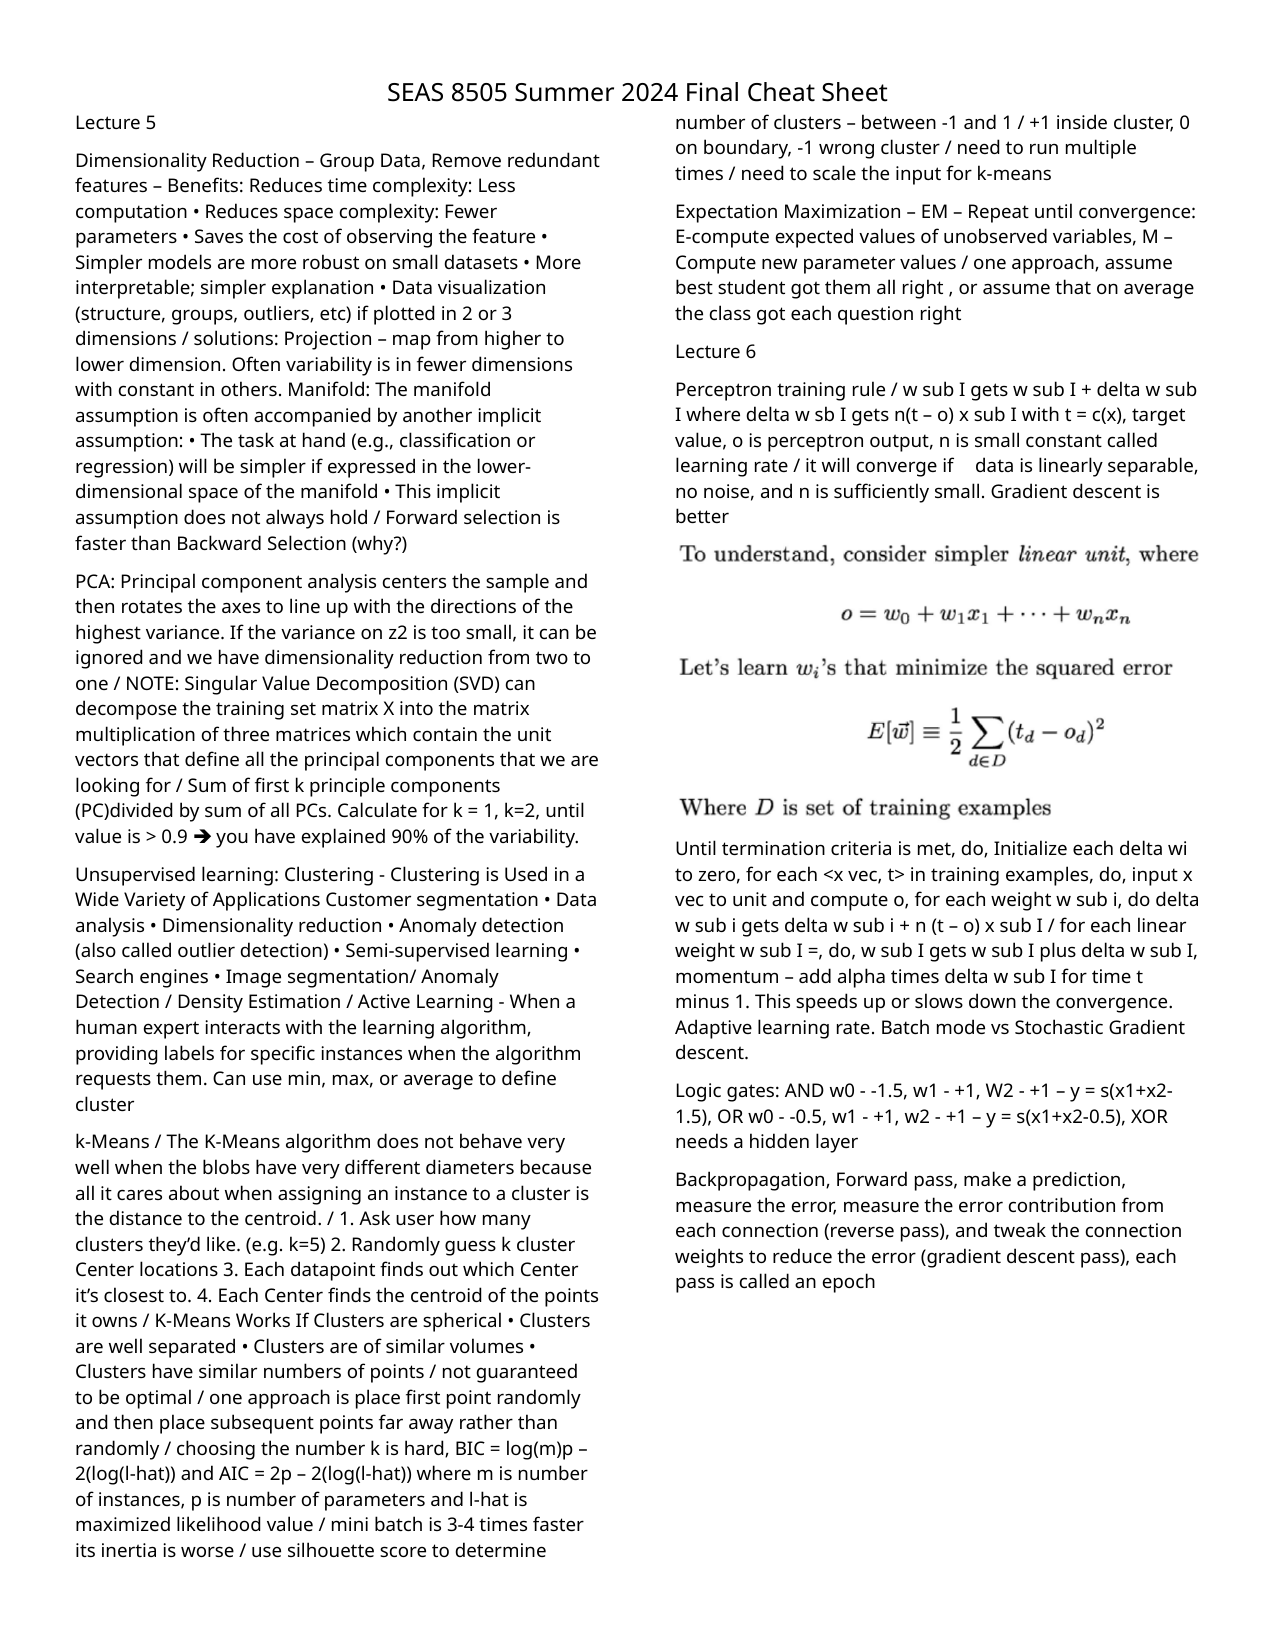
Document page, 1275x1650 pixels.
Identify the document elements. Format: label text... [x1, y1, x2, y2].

text Logic gates: AND w0 - -1.5, w1 - +1, W2 - +1 – y = s(x1+x2-1.5), OR w0 - -0.5, w1 - +1, w2 - +1 – y = s(x1+x2-0.5), XOR needs a hidden layer [675, 1078, 1200, 1154]
text Lecture 6 [675, 338, 1200, 364]
text PCA: Principal component analysis centers the sample and then rotates the axes to line up with the directions of the highest variance. If the variance on z2 is too small, it can be ignored and we have dimensionality reduction from two to one / NOTE: Singular Value Decomposition (SVD) can decompose the training set matrix X into the matrix multiplication of three matrices which contain the unit vectors that define all the principal components that we are looking for / Sum of first k principle components (PC)divided by sum of all PCs. Calculate for k = 1, k=2, until value is > 0.9 you have explained 90% of the variability. [75, 568, 600, 849]
text Expectation Maximization – EM – Repeat until convergence: E-compute expected values of unobserved variables, M – Compute new parameter values / one approach, assume best student got them all right , or assume that on average the class got each question right [675, 198, 1200, 326]
text Dimensionality Reduction – Group Data, Remove redundant features – Benefits: Reduces time complexity: Less computation • Reduces space complexity: Fewer parameters • Saves the cost of observing the feature • Simpler models are more robust on small datasets • More interpretable; simpler explanation • Data visualization (structure, groups, outliers, etc) if plotted in 2 or 3 dimensions / solutions: Projection – map from higher to lower dimension. Often variability is in fewer dimensions with constant in others. Manifold: The manifold assumption is often accompanied by another implicit assumption: • The task at hand (e.g., classification or regression) will be simpler if expressed in the lower-dimensional space of the manifold • This implicit assumption does not always hold / Forward selection is faster than Backward Selection (why?) [75, 147, 600, 555]
text Perceptron training rule / w sub I gets w sub I + delta w sub I where delta w sb I gets n(t – o) x sub I with t = c(x), target value, o is perceptron output, n is small constant called learning rate / it will converge if data is linearly separable, no noise, and n is sufficiently small. Gradient descent is better [675, 376, 1200, 529]
picture [675, 541, 1200, 823]
text k-Means / The K-Means algorithm does not behave very well when the blobs have very different diameters because all it cares about when assigning an instance to a cluster is the distance to the centroid. / 1. Ask user how many clusters they’d like. (e.g. k=5) 2. Randomly guess k cluster Center locations 3. Each datapoint finds out which Center it’s closest to. 4. Each Center finds the centroid of the points it owns / K-Means Works If Clusters are spherical • Clusters are well separated • Clusters are of similar volumes • Clusters have similar numbers of points / not guaranteed to be optimal / one approach is place first point randomly and then place subsequent points far away rather than randomly / choosing the number k is hard, BIC = log(m)p – 2(log(l-hat)) and AIC = 2p – 2(log(l-hat)) where m is number of instances, p is number of parameters and l-hat is maximized likelihood value / mini batch is 3-4 times faster its inertia is worse / use silhouette score to determine number of clusters – between -1 and 1 / +1 inside cluster, 0 on boundary, -1 wrong cluster / need to run multiple times / need to scale the input for k-means [75, 1129, 600, 1563]
text Until termination criteria is met, do, Initialize each delta wi to zero, for each <x vec, t> in training examples, do, input x vec to unit and compute o, for each weight w sub i, do delta w sub i gets delta w sub i + n (t – o) x sub I / for each linear weight w sub I =, do, w sub I gets w sub I plus delta w sub I, momentum – add alpha times delta w sub I for time t minus 1. This speeds up or slows down the convergence. Adaptive learning rate. Batch mode vs Stochastic Gradient descent. [675, 835, 1200, 1065]
text Backpropagation, Forward pass, make a prediction, measure the error, measure the error contribution from each connection (reverse pass), and tweak the connection weights to reduce the error (gradient descent pass), each pass is called an epoch [675, 1167, 1200, 1294]
text Lecture 5 [75, 109, 600, 134]
text Unsupervised learning: Clustering - Clustering is Used in a Wide Variety of Applications Customer segmentation • Data analysis • Dimensionality reduction • Anomaly detection (also called outlier detection) • Semi-supervised learning • Search engines • Image segmentation/ Anomaly Detection / Density Estimation / Active Learning - When a human expert interacts with the learning algorithm, providing labels for specific instances when the algorithm requests them. Can use min, max, or average to define cluster [75, 861, 600, 1116]
